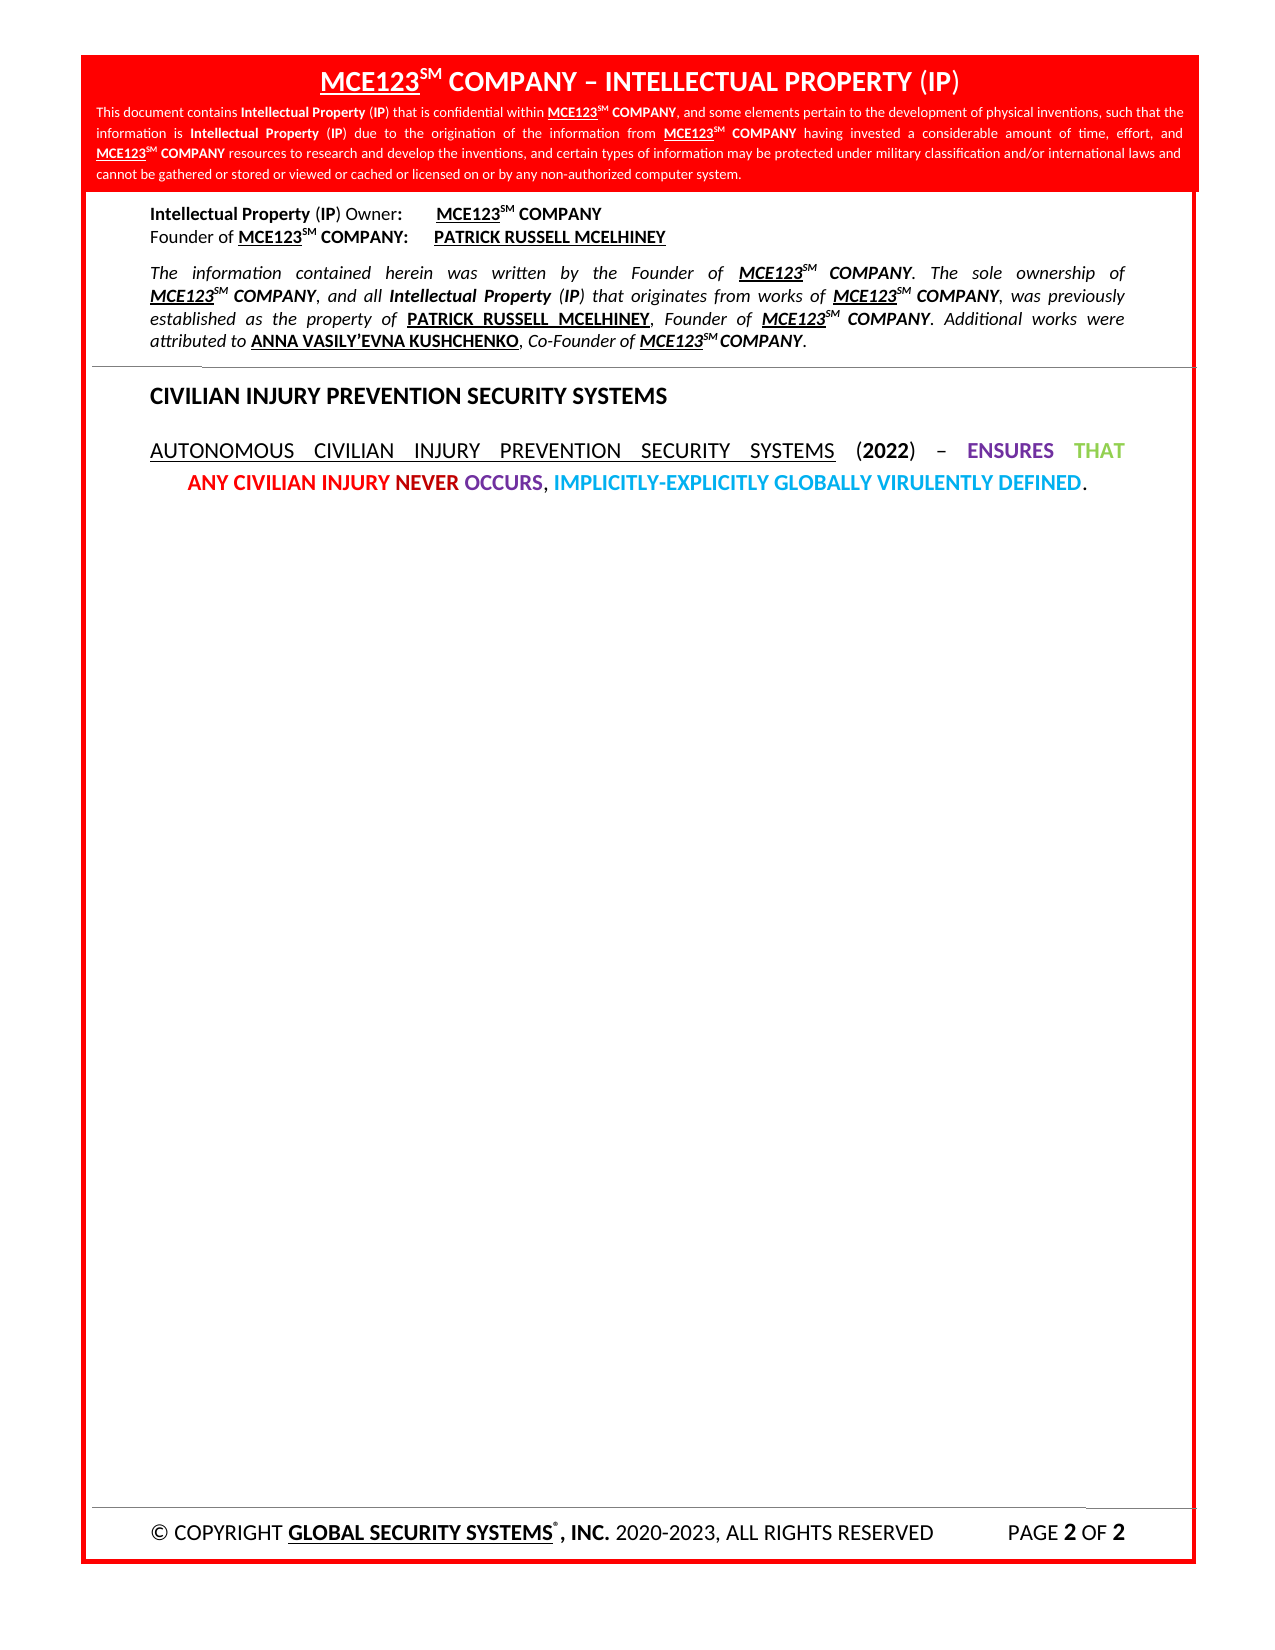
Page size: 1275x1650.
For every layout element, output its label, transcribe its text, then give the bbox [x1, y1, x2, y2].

text AUTONOMOUS CIVILIAN INJURY PREVENTION SECURITY SYSTEMS (2022) – ENSURES THAT ANY CIVILIAN INJURY NEVER OCCURS, IMPLICITLY-EXPLICITLY GLOBALLY VIRULENTLY DEFINED. [150, 436, 1125, 497]
text CIVILIAN INJURY PREVENTION SECURITY SYSTEMS [150, 381, 1125, 411]
